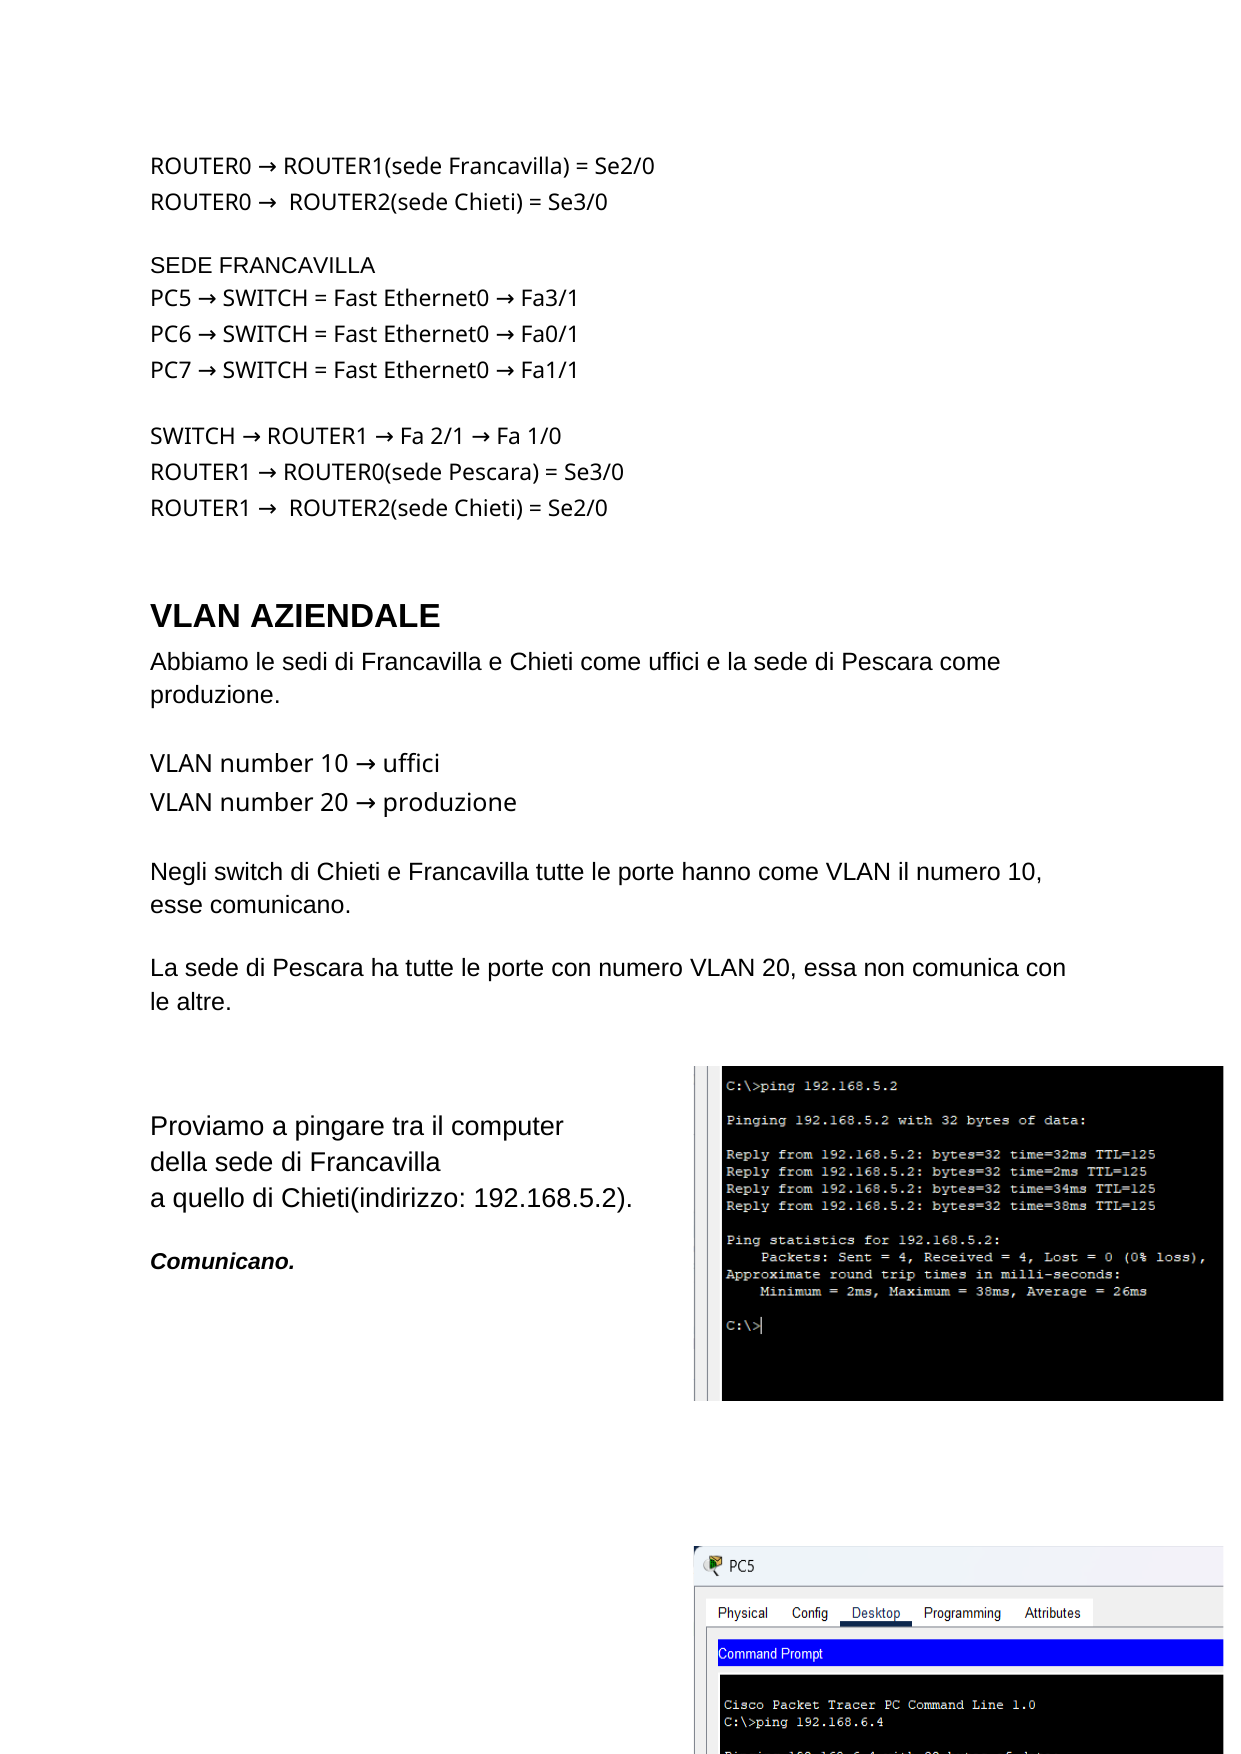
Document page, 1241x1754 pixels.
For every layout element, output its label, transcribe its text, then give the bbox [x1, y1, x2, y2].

text della sede di Francavilla [150, 1146, 1090, 1177]
text VLAN number 20 → produzione [150, 785, 1090, 819]
subtitle VLAN AZIENDALE [150, 596, 1090, 634]
picture [693, 1546, 1224, 1754]
text ROUTER1 → ROUTER0(sede Pescara) = Se3/0 [150, 456, 1090, 487]
text PC7 → SWITCH = Fast Ethernet0 → Fa1/1 [150, 354, 1090, 385]
text ROUTER0 → ROUTER1(sede Francavilla) = Se2/0 [150, 150, 1090, 181]
text Comunicano. [150, 1248, 1090, 1274]
text a quello di Chieti(indirizzo: 192.168.5.2). [150, 1182, 1090, 1213]
text SWITCH → ROUTER1 → Fa 2/1 → Fa 1/0 [150, 420, 1090, 452]
text Proviamo a pingare tra il computer [150, 1110, 1090, 1141]
text La sede di Pescara ha tutte le porte con numero VLAN 20, essa non comunica con le altre. [150, 953, 1090, 1015]
picture [693, 1066, 1224, 1401]
text ROUTER1 → ROUTER2(sede Chieti) = Se2/0 [150, 492, 1090, 523]
text PC6 → SWITCH = Fast Ethernet0 → Fa0/1 [150, 318, 1090, 349]
text PC5 → SWITCH = Fast Ethernet0 → Fa3/1 [150, 282, 1090, 313]
text SEDE FRANCAVILLA [150, 252, 1090, 278]
text VLAN number 10 → uffici [150, 746, 1090, 780]
text ROUTER0 → ROUTER2(sede Chieti) = Se3/0 [150, 186, 1090, 217]
text Negli switch di Chieti e Francavilla tutte le porte hanno come VLAN il numero 10, esse comunicano. [150, 857, 1090, 919]
text Abbiamo le sedi di Francavilla e Chieti come uffici e la sede di Pescara come produzione. [150, 647, 1090, 708]
